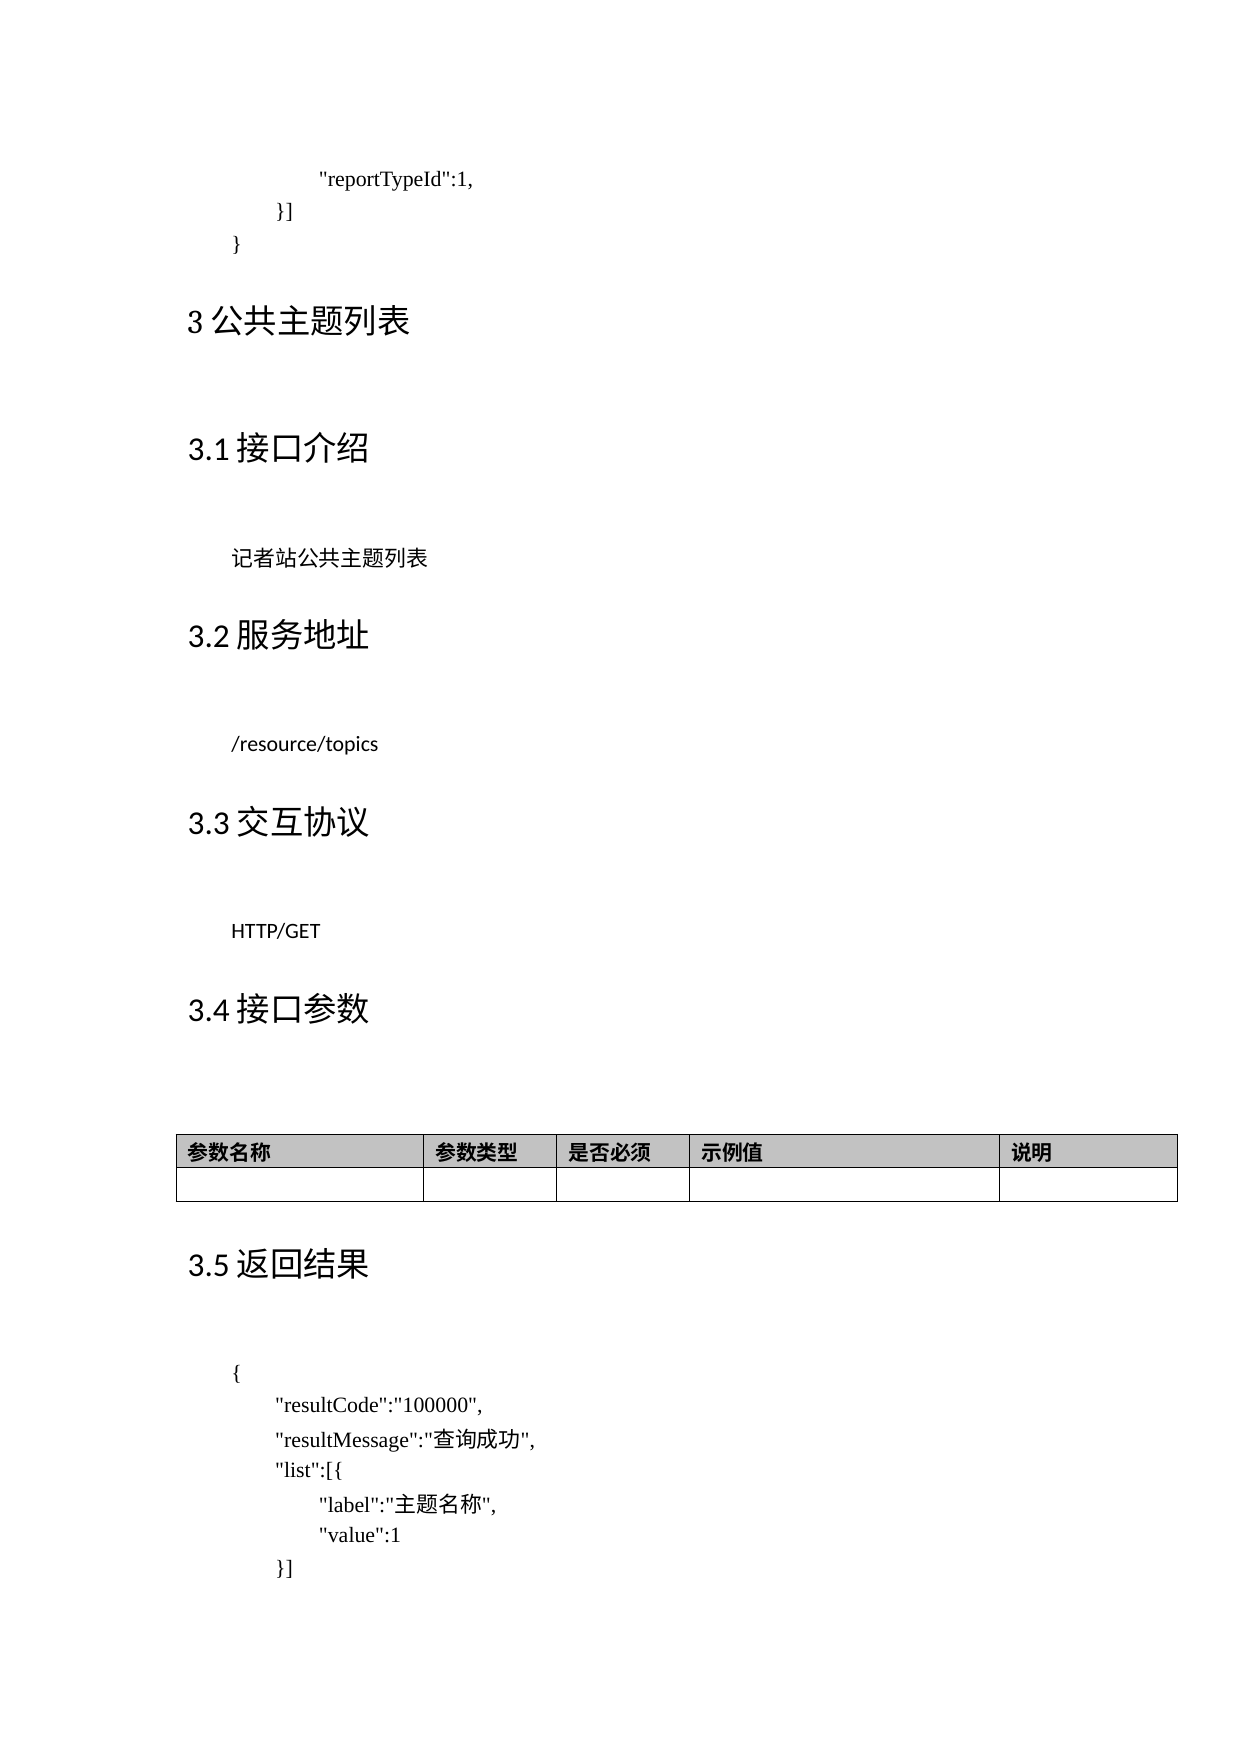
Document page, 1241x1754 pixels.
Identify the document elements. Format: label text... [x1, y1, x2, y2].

text } [187, 227, 1053, 259]
subtitle 3.1接口介绍 [187, 414, 1053, 479]
text "value":1 [187, 1519, 1053, 1551]
subtitle 3.2服务地址 [187, 601, 1053, 666]
subtitle 3.3交互协议 [187, 787, 1053, 852]
text /resource/topics [187, 728, 1053, 760]
table_cell [557, 1168, 689, 1201]
table_header 参数类型 [424, 1135, 556, 1167]
table_header 示例值 [690, 1135, 999, 1167]
text "list":[{ [187, 1454, 1053, 1486]
text "reportTypeId":1, [275, 162, 1053, 194]
text 记者站公共主题列表 [187, 541, 1053, 573]
text HTTP/GET [187, 914, 1053, 947]
table_cell [690, 1168, 999, 1201]
table_cell [424, 1168, 556, 1201]
text "resultMessage":"查询成功", [187, 1421, 1053, 1454]
subtitle 3.5返回结果 [187, 1229, 1053, 1294]
table_header 说明 [1000, 1135, 1177, 1167]
text { [187, 1356, 1053, 1389]
text }] [231, 1551, 1053, 1584]
table_header 参数名称 [177, 1135, 423, 1167]
table_cell [1000, 1168, 1177, 1201]
text "label":"主题名称", [187, 1486, 1053, 1519]
table_header 是否必须 [557, 1135, 689, 1167]
subtitle 3.4接口参数 [187, 974, 1053, 1039]
table_cell [177, 1168, 423, 1201]
subtitle 3 公共主题列表 [187, 287, 1053, 352]
text }] [231, 194, 1053, 227]
text "resultCode":"100000", [187, 1389, 1053, 1421]
